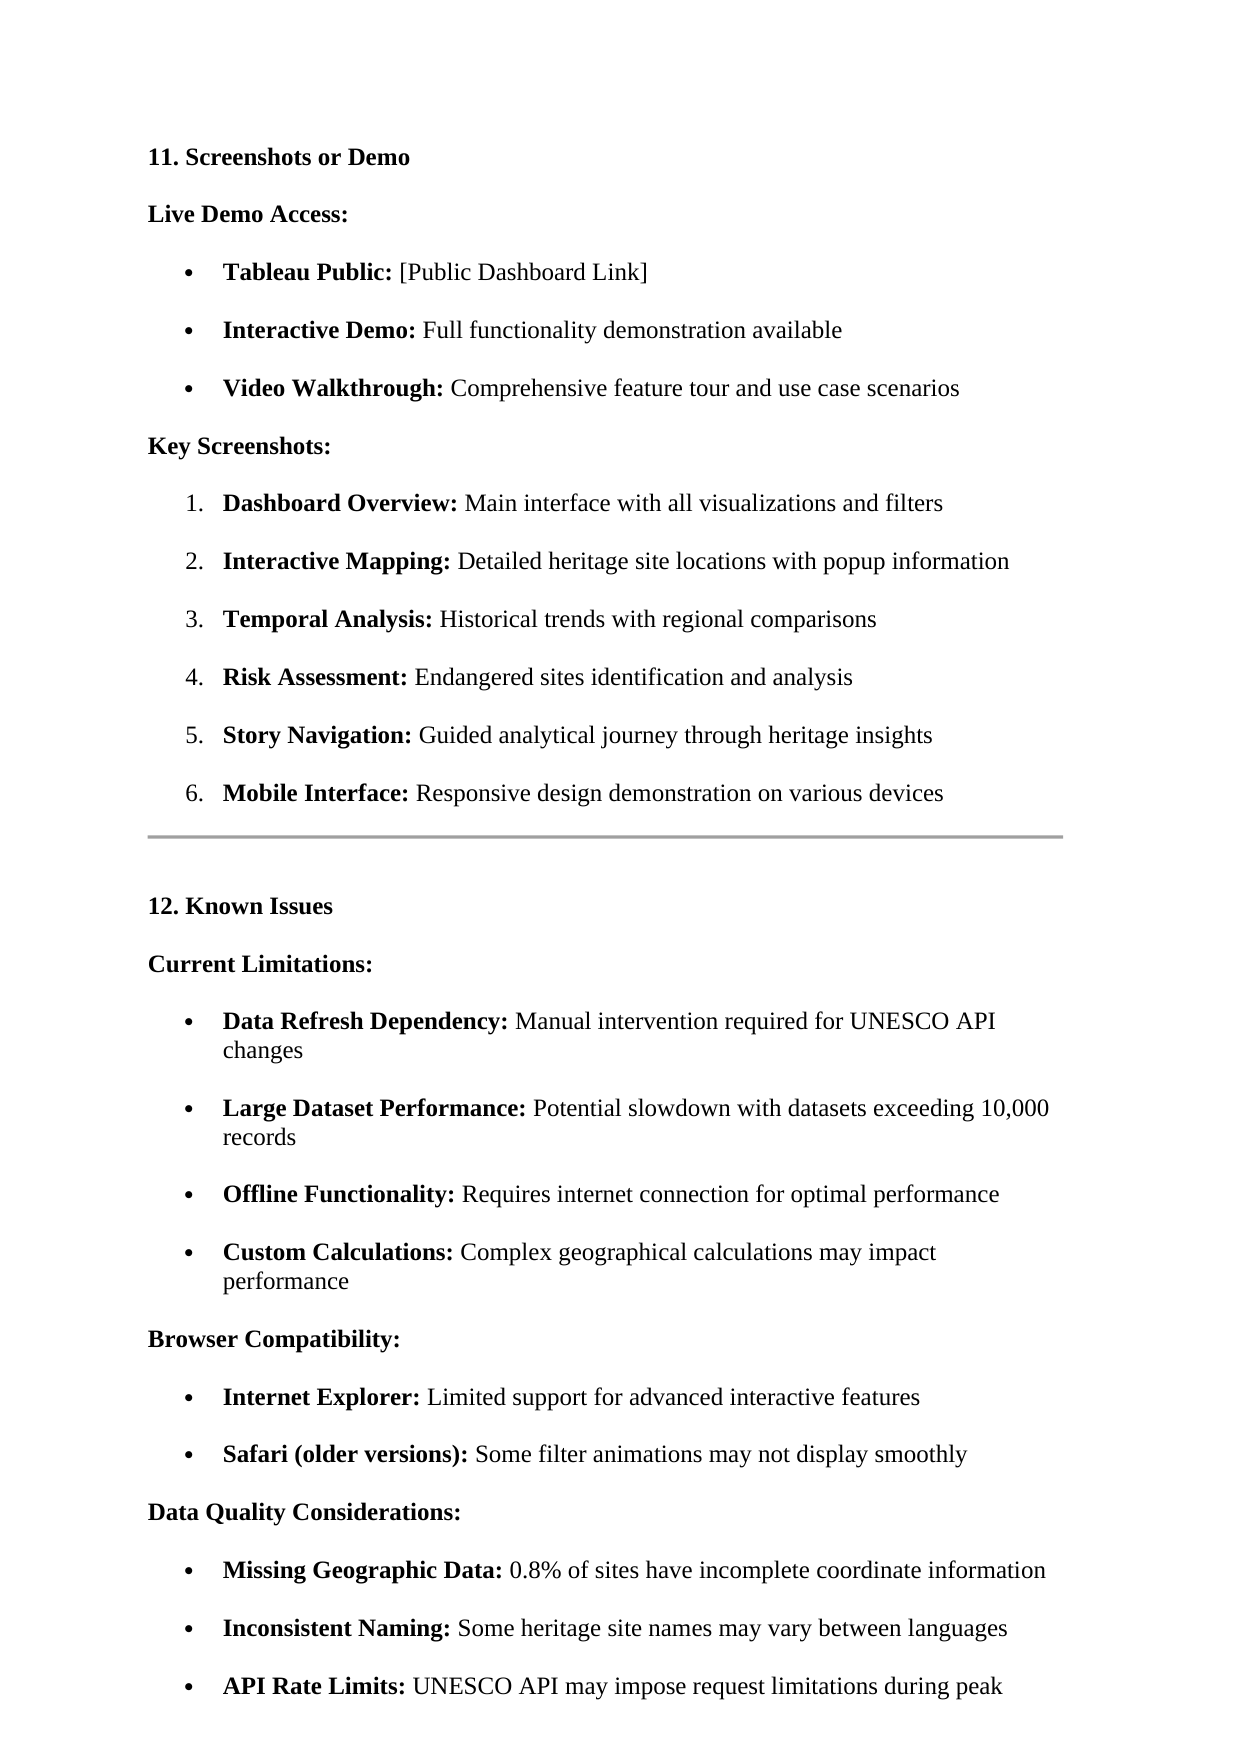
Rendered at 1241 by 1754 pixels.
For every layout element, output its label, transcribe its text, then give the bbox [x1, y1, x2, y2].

list Missing Geographic Data: 0.8% of sites have incomplete coordinate information [185, 1555, 1063, 1584]
list Tableau Public: [Public Dashboard Link] [185, 257, 1063, 286]
list Safari (older versions): Some filter animations may not display smoothly [185, 1439, 1063, 1468]
list Offline Functionality: Requires internet connection for optimal performance [185, 1179, 1063, 1208]
text Current Limitations: [148, 949, 1063, 977]
list Inconsistent Naming: Some heritage site names may vary between languages [185, 1613, 1063, 1642]
list Internet Explorer: Limited support for advanced interactive features [185, 1382, 1063, 1411]
text Data Quality Considerations: [148, 1497, 1063, 1526]
list Data Refresh Dependency: Manual intervention required for UNESCO API changes [185, 1006, 1063, 1064]
list Interactive Demo: Full functionality demonstration available [185, 315, 1063, 344]
list Video Walkthrough: Comprehensive feature tour and use case scenarios [185, 373, 1063, 402]
list Temporal Analysis: Historical trends with regional comparisons [185, 604, 1063, 633]
list Large Dataset Performance: Potential slowdown with datasets exceeding 10,000 records [185, 1093, 1063, 1151]
list Story Navigation: Guided analytical journey through heritage insights [185, 720, 1063, 748]
list Dashboard Overview: Main interface with all visualizations and filters [185, 488, 1063, 517]
text Browser Compatibility: [148, 1324, 1063, 1353]
list Interactive Mapping: Detailed heritage site locations with popup information [185, 546, 1063, 575]
list Risk Assessment: Endangered sites identification and analysis [185, 662, 1063, 691]
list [185, 1671, 1063, 1699]
text Key Screenshots: [148, 431, 1063, 459]
list Custom Calculations: Complex geographical calculations may impact performance [185, 1237, 1063, 1295]
list Mobile Interface: Responsive design demonstration on various devices [185, 778, 1063, 806]
text Live Demo Access: [148, 199, 1063, 228]
text 12. Known Issues [148, 891, 1063, 919]
text 11. Screenshots or Demo [148, 142, 1063, 170]
